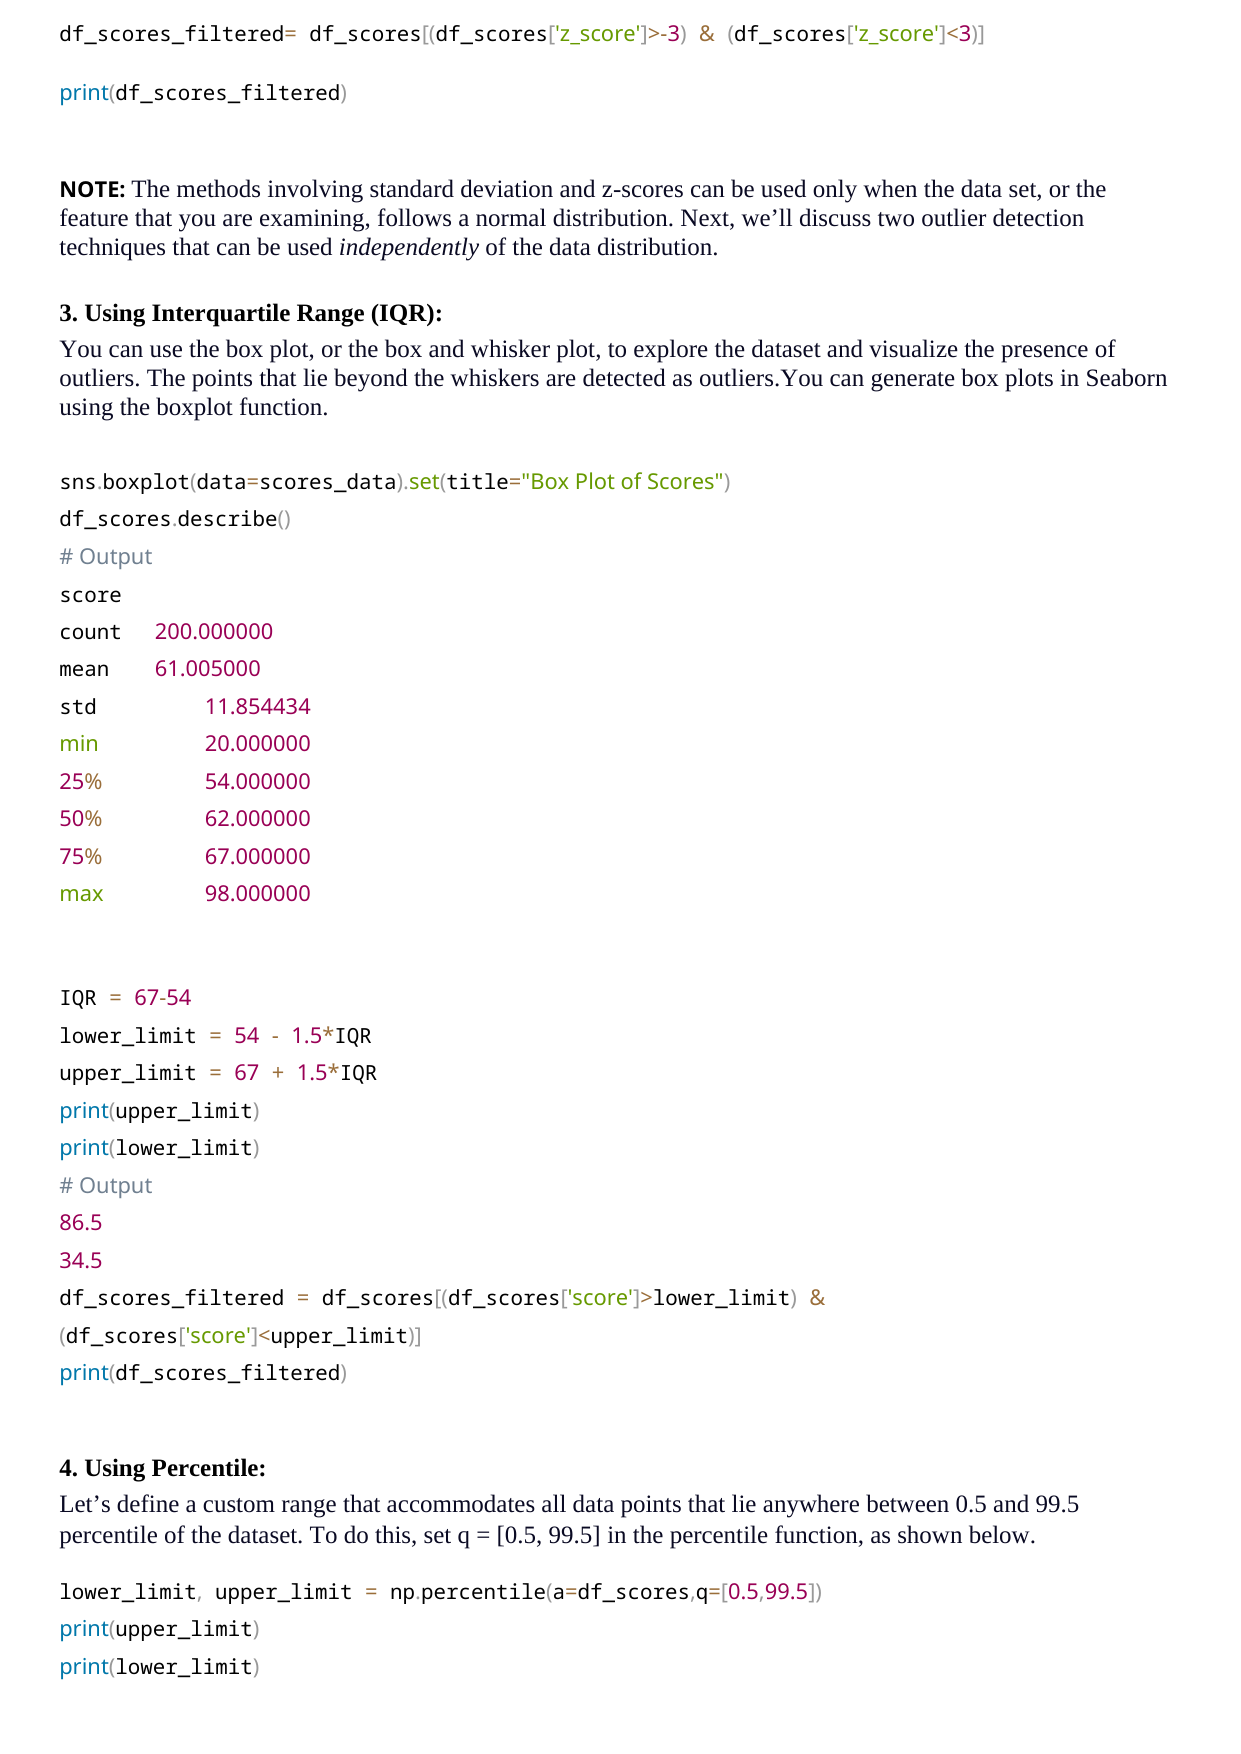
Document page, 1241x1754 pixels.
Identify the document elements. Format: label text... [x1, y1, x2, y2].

text df_scores_filtered= df_scores[(df_scores['z_score']>-3) & (df_scores['z_score']<3)] [59, 18, 1181, 48]
subtitle 3. Using Interquartile Range (IQR): [59, 298, 1181, 327]
text 86.5 [59, 1199, 1181, 1237]
text # Output [59, 1162, 1181, 1199]
text mean 61.005000 [59, 646, 1181, 683]
text IQR = 67-54 [59, 974, 1181, 1012]
text print(upper_limit) [59, 1606, 1181, 1643]
text print(upper_limit) [59, 1087, 1181, 1124]
text lower_limit, upper_limit = np.percentile(a=df_scores,q=[0.5,99.5]) [59, 1568, 1181, 1606]
text # Output [59, 533, 1181, 571]
text upper_limit = 67 + 1.5*IQR [59, 1049, 1181, 1087]
text std 11.854434 [59, 683, 1181, 721]
subtitle 4. Using Percentile: [59, 1453, 1181, 1482]
text 34.5 [59, 1237, 1181, 1274]
text sns.boxplot(data=scores_data).set(title="Box Plot of Scores") [59, 458, 1181, 496]
text df_scores.describe() [59, 496, 1181, 533]
text max 98.000000 [59, 871, 1181, 908]
text NOTE: The methods involving standard deviation and z-scores can be used only when the data set, or the feature that you are examining, follows a normal distribution. Next, we’ll discuss two outlier detection techniques that can be used independently of the data distribution. [59, 174, 1181, 261]
text print(df_scores_filtered) [59, 1349, 1181, 1387]
text score [59, 571, 1181, 608]
text print(lower_limit) [59, 1643, 1181, 1681]
text min 20.000000 [59, 721, 1181, 758]
text 50% 62.000000 [59, 796, 1181, 833]
text df_scores_filtered = df_scores[(df_scores['score']>lower_limit) & (df_scores['score']<upper_limit)] [59, 1274, 1181, 1349]
text print(lower_limit) [59, 1124, 1181, 1162]
text You can use the box plot, or the box and whisker plot, to explore the dataset and visualize the presence of outliers. The points that lie beyond the whiskers are detected as outliers.You can generate box plots in Seaborn using the boxplot function. [59, 334, 1181, 421]
text lower_limit = 54 - 1.5*IQR [59, 1012, 1181, 1049]
text count 200.000000 [59, 608, 1181, 646]
text 75% 67.000000 [59, 833, 1181, 871]
text Let’s define a custom range that accommodates all data points that lie anywhere between 0.5 and 99.5 percentile of the dataset. To do this, set q = [0.5, 99.5] in the percentile function, as shown below. [59, 1489, 1181, 1549]
text print(df_scores_filtered) [59, 77, 1181, 106]
text 25% 54.000000 [59, 758, 1181, 796]
